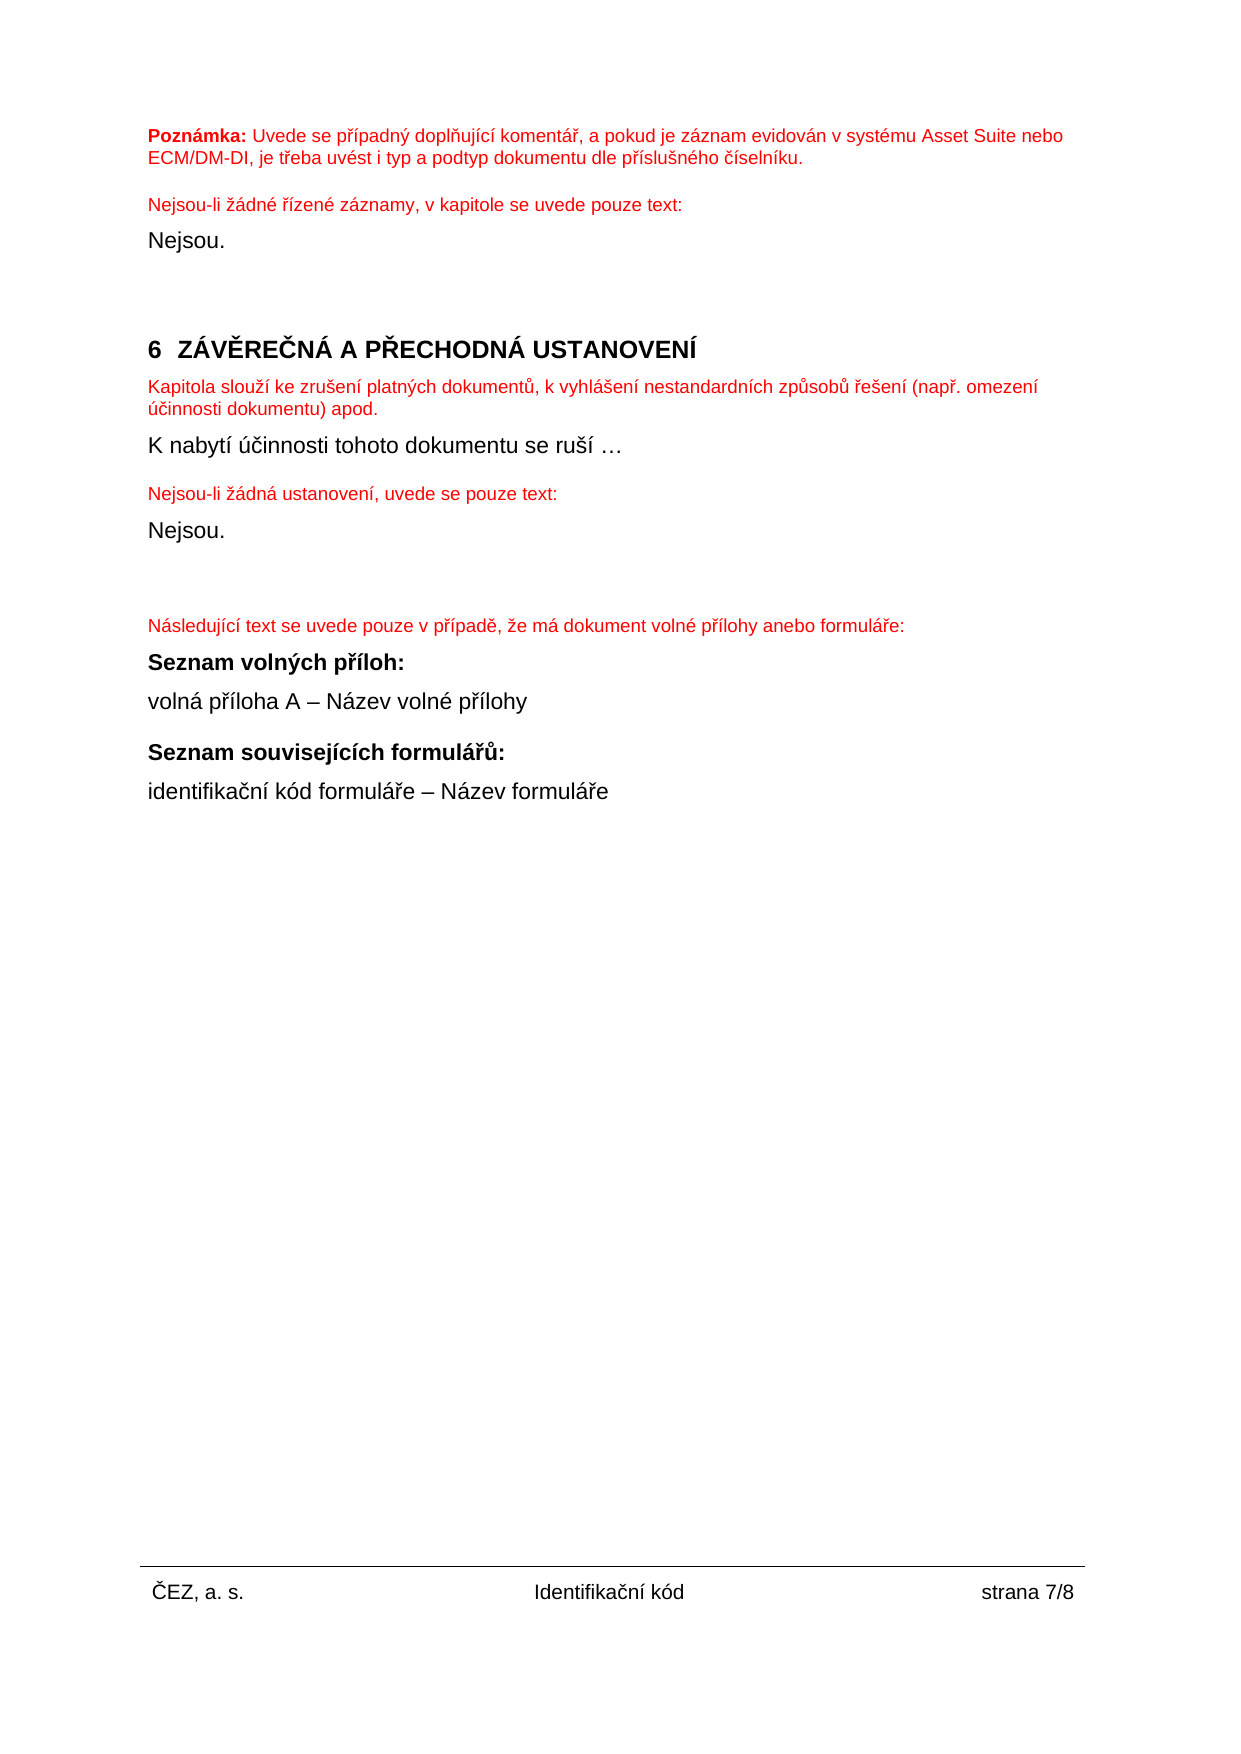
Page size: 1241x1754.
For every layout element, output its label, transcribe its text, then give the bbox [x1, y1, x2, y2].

text Nejsou-li žádná ustanovení, uvede se pouze text: [148, 483, 1092, 504]
text Seznam volných příloh: [148, 649, 1092, 675]
text identifikační kód formuláře – Název formuláře [148, 778, 1092, 804]
text Nejsou-li žádné řízené záznamy, v kapitole se uvede pouze text: [148, 193, 1092, 215]
text Poznámka: Uvede se případný doplňující komentář, a pokud je záznam evidován v systému Asset Suite nebo ECM/DM-DI, je třeba uvést i typ a podtyp dokumentu dle příslušného číselníku. [148, 125, 1092, 168]
text Kapitola slouží ke zrušení platných dokumentů, k vyhlášení nestandardních způsobů řešení (např. omezení účinnosti dokumentu) apod. [148, 376, 1092, 419]
text Nejsou. [148, 517, 1092, 543]
text Seznam souvisejících formulářů: [148, 739, 1092, 766]
text Nejsou. [148, 227, 1092, 254]
text Následující text se uvede pouze v případě, že má dokument volné přílohy anebo formuláře: [148, 615, 1092, 636]
subtitle ZÁVĚREČNÁ A PŘECHODNÁ USTANOVENÍ [148, 330, 1092, 363]
text volná příloha A – Název volné přílohy [148, 688, 1092, 714]
text K nabytí účinnosti tohoto dokumentu se ruší … [148, 432, 1092, 458]
